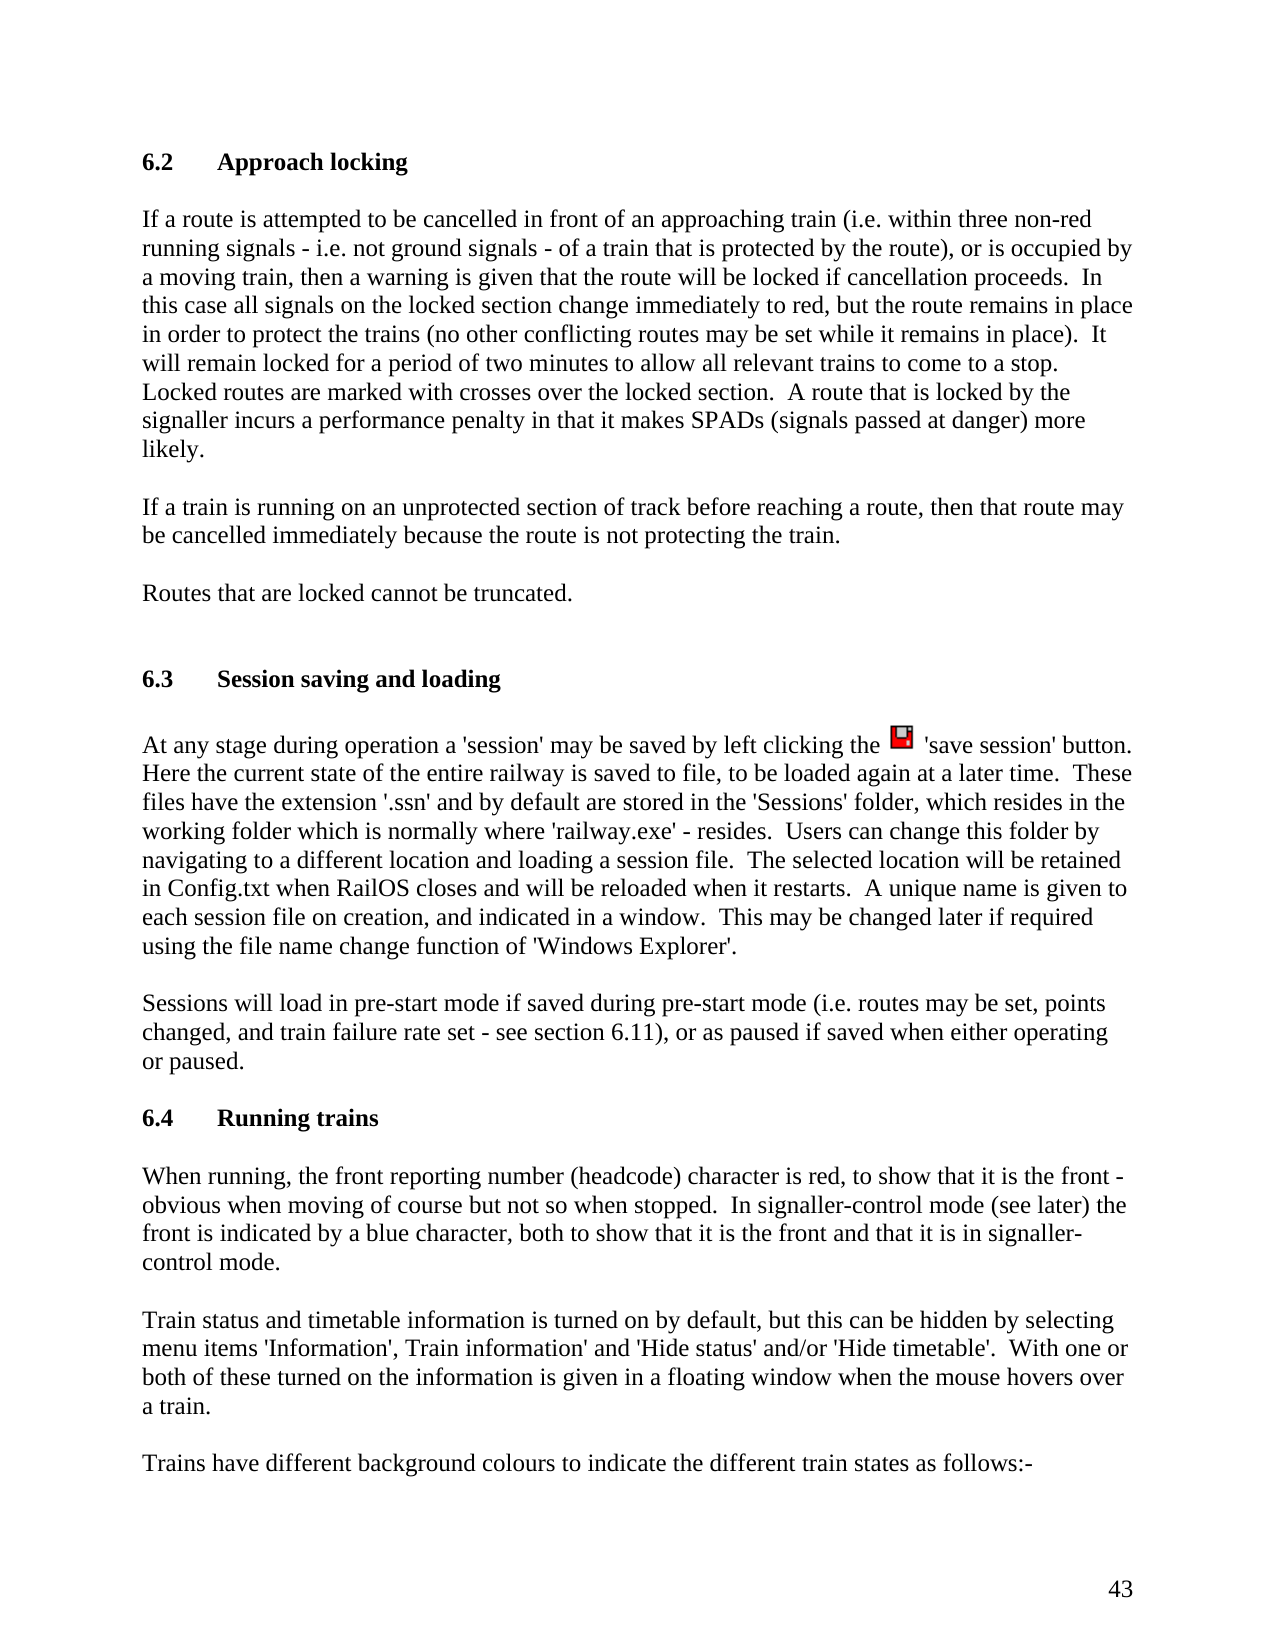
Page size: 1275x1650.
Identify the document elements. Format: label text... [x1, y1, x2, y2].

text Sessions will load in pre-start mode if saved during pre-start mode (i.e. routes may be set, points changed, and train failure rate set - see section 6.11), or as paused if saved when either operating or paused. [142, 988, 1133, 1075]
text 6.2 Approach locking [142, 147, 1133, 176]
text 6.4 Running trains [142, 1103, 1133, 1132]
text Train status and timetable information is turned on by default, but this can be hidden by selecting menu items 'Information', Train information' and 'Hide status' and/or 'Hide timetable'. With one or both of these turned on the information is given in a floating window when the mouse hovers over a train. [142, 1305, 1133, 1420]
text If a train is running on an unprotected section of track before reaching a route, then that route may be cancelled immediately because the route is not protecting the train. [142, 492, 1133, 549]
picture [886, 721, 918, 754]
text 6.3 Session saving and loading [142, 664, 1133, 693]
text Trains have different background colours to indicate the different train states as follows:- [142, 1448, 1133, 1477]
text Routes that are locked cannot be truncated. [142, 578, 1133, 607]
text At any stage during operation a 'session' may be saved by left clicking the 'save session' button. Here the current state of the entire railway is saved to file, to be loaded again at a later time. These files have the extension '.ssn' and by default are stored in the 'Sessions' folder, which resides in the working folder which is normally where 'railway.exe' - resides. Users can change this folder by navigating to a different location and loading a session file. The selected location will be retained in Config.txt when RailOS closes and will be reloaded when it restarts. A unique name is given to each session file on creation, and indicated in a window. This may be changed later if required using the file name change function of 'Windows Explorer'. [142, 722, 1133, 960]
text When running, the front reporting number (headcode) character is red, to show that it is the front - obvious when moving of course but not so when stopped. In signaller-control mode (see later) the front is indicated by a blue character, both to show that it is the front and that it is in signaller-control mode. [142, 1161, 1133, 1276]
text If a route is attempted to be cancelled in front of an approaching train (i.e. within three non-red running signals - i.e. not ground signals - of a train that is protected by the route), or is occupied by a moving train, then a warning is given that the route will be locked if cancellation proceeds. In this case all signals on the locked section change immediately to red, but the route remains in place in order to protect the trains (no other conflicting routes may be set while it remains in place). It will remain locked for a period of two minutes to allow all relevant trains to come to a stop. Locked routes are marked with crosses over the locked section. A route that is locked by the signaller incurs a performance penalty in that it makes SPADs (signals passed at danger) more likely. [142, 204, 1133, 463]
